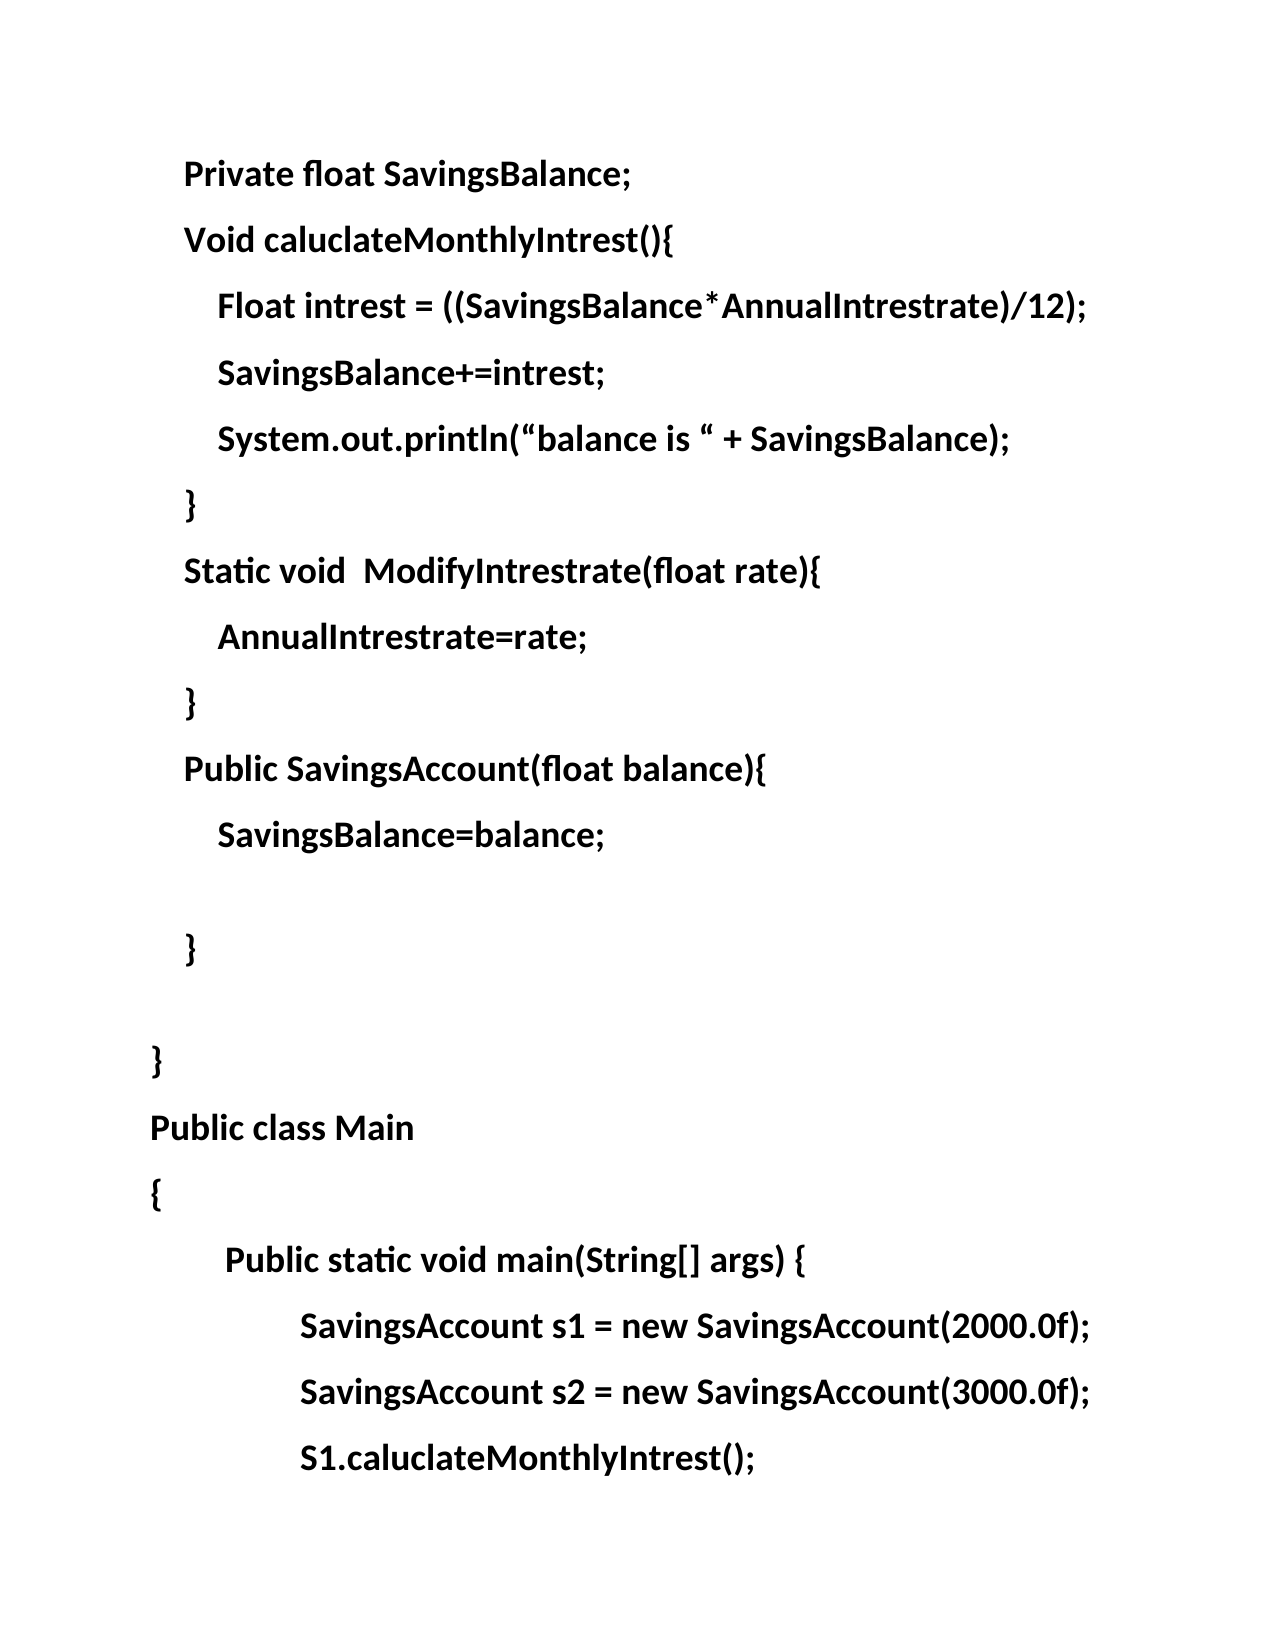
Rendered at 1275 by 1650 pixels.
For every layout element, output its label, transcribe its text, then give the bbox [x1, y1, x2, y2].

text Public SavingsAccount(float balance){ [150, 745, 1125, 791]
text } [150, 481, 1125, 527]
text } [150, 924, 1125, 970]
text Static void ModifyIntrestrate(float rate){ [150, 547, 1125, 593]
text { [150, 1170, 1125, 1216]
text Private float SavingsBalance; [150, 150, 1125, 196]
text System.out.println(“balance is “ + SavingsBalance); [150, 414, 1125, 460]
text Void caluclateMonthlyIntrest(){ [150, 216, 1125, 262]
text } [150, 679, 1125, 725]
text SavingsAccount s1 = new SavingsAccount(2000.0f); [150, 1302, 1125, 1348]
text } [150, 1037, 1125, 1083]
text SavingsBalance+=intrest; [150, 348, 1125, 394]
text Public static void main(String[] args) { [150, 1236, 1125, 1282]
text Float intrest = ((SavingsBalance*AnnualIntrestrate)/12); [150, 282, 1125, 328]
text SavingsBalance=balance; [150, 811, 1125, 857]
text S1.caluclateMonthlyIntrest(); [150, 1434, 1125, 1480]
text Public class Main [150, 1104, 1125, 1149]
text SavingsAccount s2 = new SavingsAccount(3000.0f); [150, 1368, 1125, 1414]
text AnnualIntrestrate=rate; [150, 613, 1125, 659]
